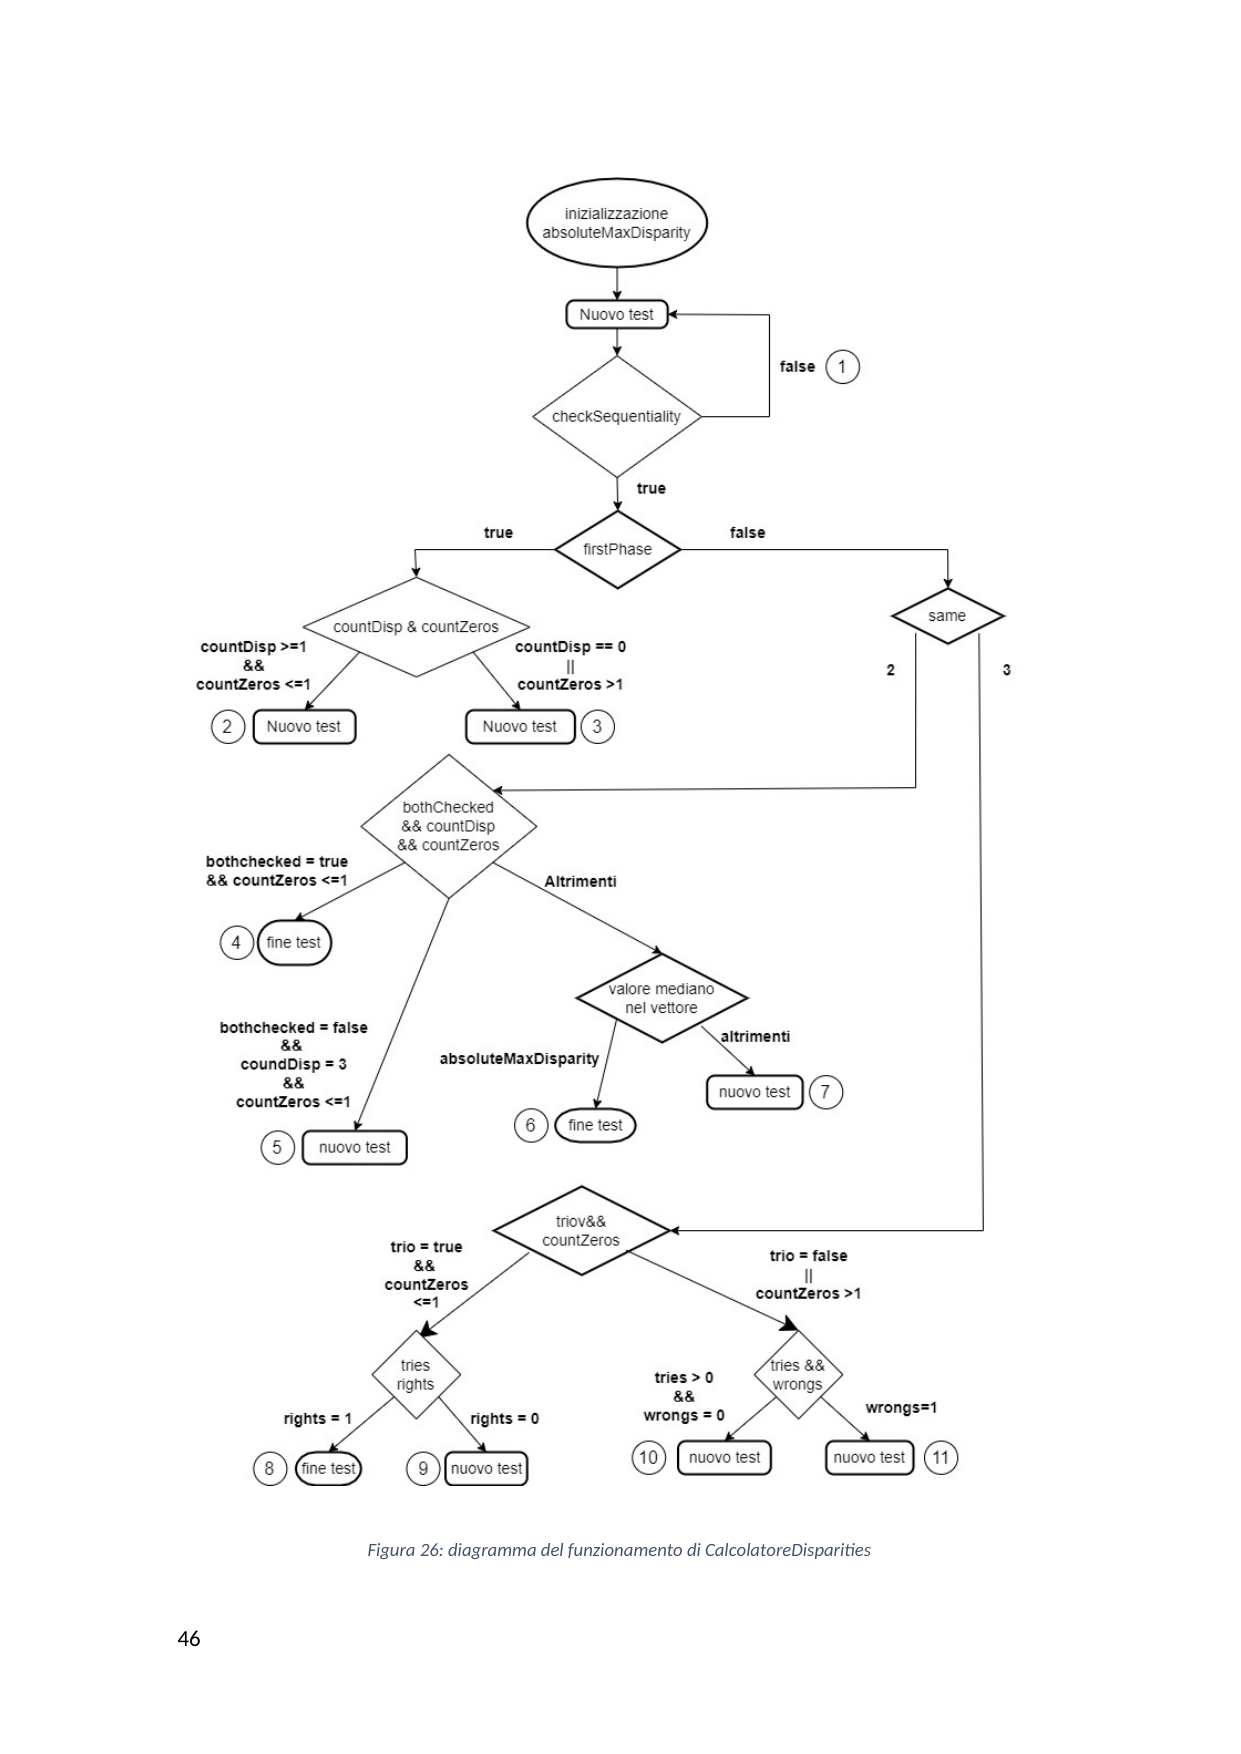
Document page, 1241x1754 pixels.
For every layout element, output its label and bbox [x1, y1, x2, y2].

picture [193, 177, 1047, 1486]
